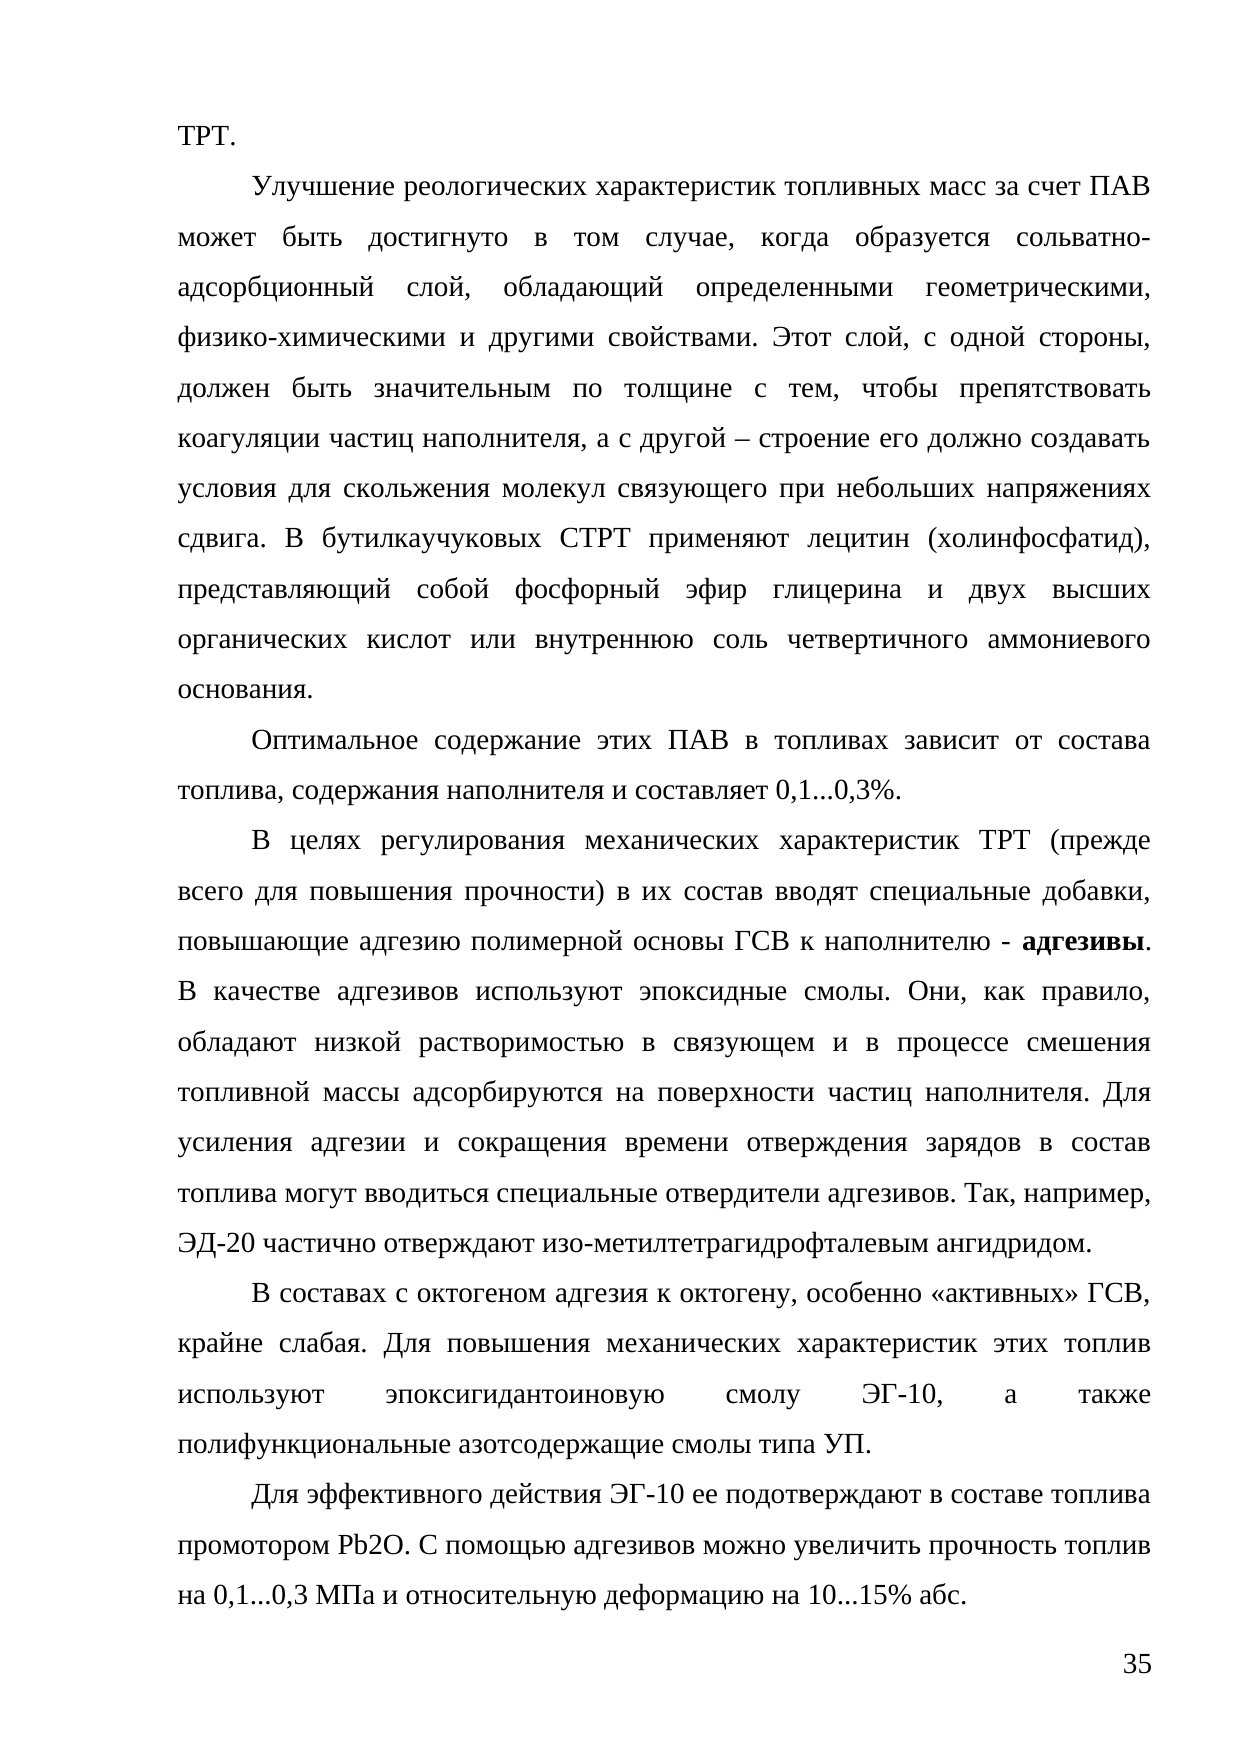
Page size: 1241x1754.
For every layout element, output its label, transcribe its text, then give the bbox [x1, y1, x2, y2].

text Улучшение реологических характеристик топливных масс за счет ПАВ может быть достигнуто в том случае, когда образуется сольватно-адсорбционный слой, обладающий определенными геометрическими, физико-химическими и другими свойствами. Этот слой, с одной стороны, должен быть значительным по толщине с тем, чтобы препятствовать коагуляции частиц наполнителя, а с другой – строение его должно создавать условия для скольжения молекул связующего при небольших напряжениях сдвига. B бутилкаучуковых СТРТ применяют лецитин (холинфосфатид), представляющий собой фосфорный эфир глицерина и двух высших органических кислот или внутреннюю соль четвертичного аммониевого основания. [177, 168, 1152, 705]
text В составах с октогеном адгезия к октогену, особенно «активных» ГСВ, крайне слабая. Для повышения механических характеристик этих топлив используют эпоксигидантоиновую смолу ЭГ-10, а также полифункциональные азотсодержащие смолы типа УП. [177, 1275, 1152, 1460]
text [177, 118, 1152, 152]
text В целях регулирования механических характеристик TРT (прежде всего для повышения прочности) в их состав вводят специальные добавки, повышающие адгезию полимерной основы ГСВ к наполнителю - адгезивы. В качестве адгезивов используют эпоксидные смолы. Они, как правило, обладают низкой растворимостью в связующем и в процессе смешения топливной массы адсорбируются на поверхности частиц наполнителя. Для усиления адгезии и сокращения времени отверждения зарядов в состав топлива могут вводиться специальные отвердители адгезивов. Так, например, ЭД-20 частично отверждают изо-метилтетрагидрофталевым ангидридом. [177, 822, 1152, 1258]
text Оптимальное содержание этих ПАВ в топливах зависит от состава топлива, содержания наполнителя и составляет 0,1...0,3%. [177, 722, 1152, 806]
text Для эффективного действия ЭГ-10 ее подотверждают в составе топлива промотором Рb2O. С помощью адгезивов можно увеличить прочность топлив на 0,1...0,3 МПа и относительную деформацию на 10...15% абс. [177, 1477, 1152, 1611]
